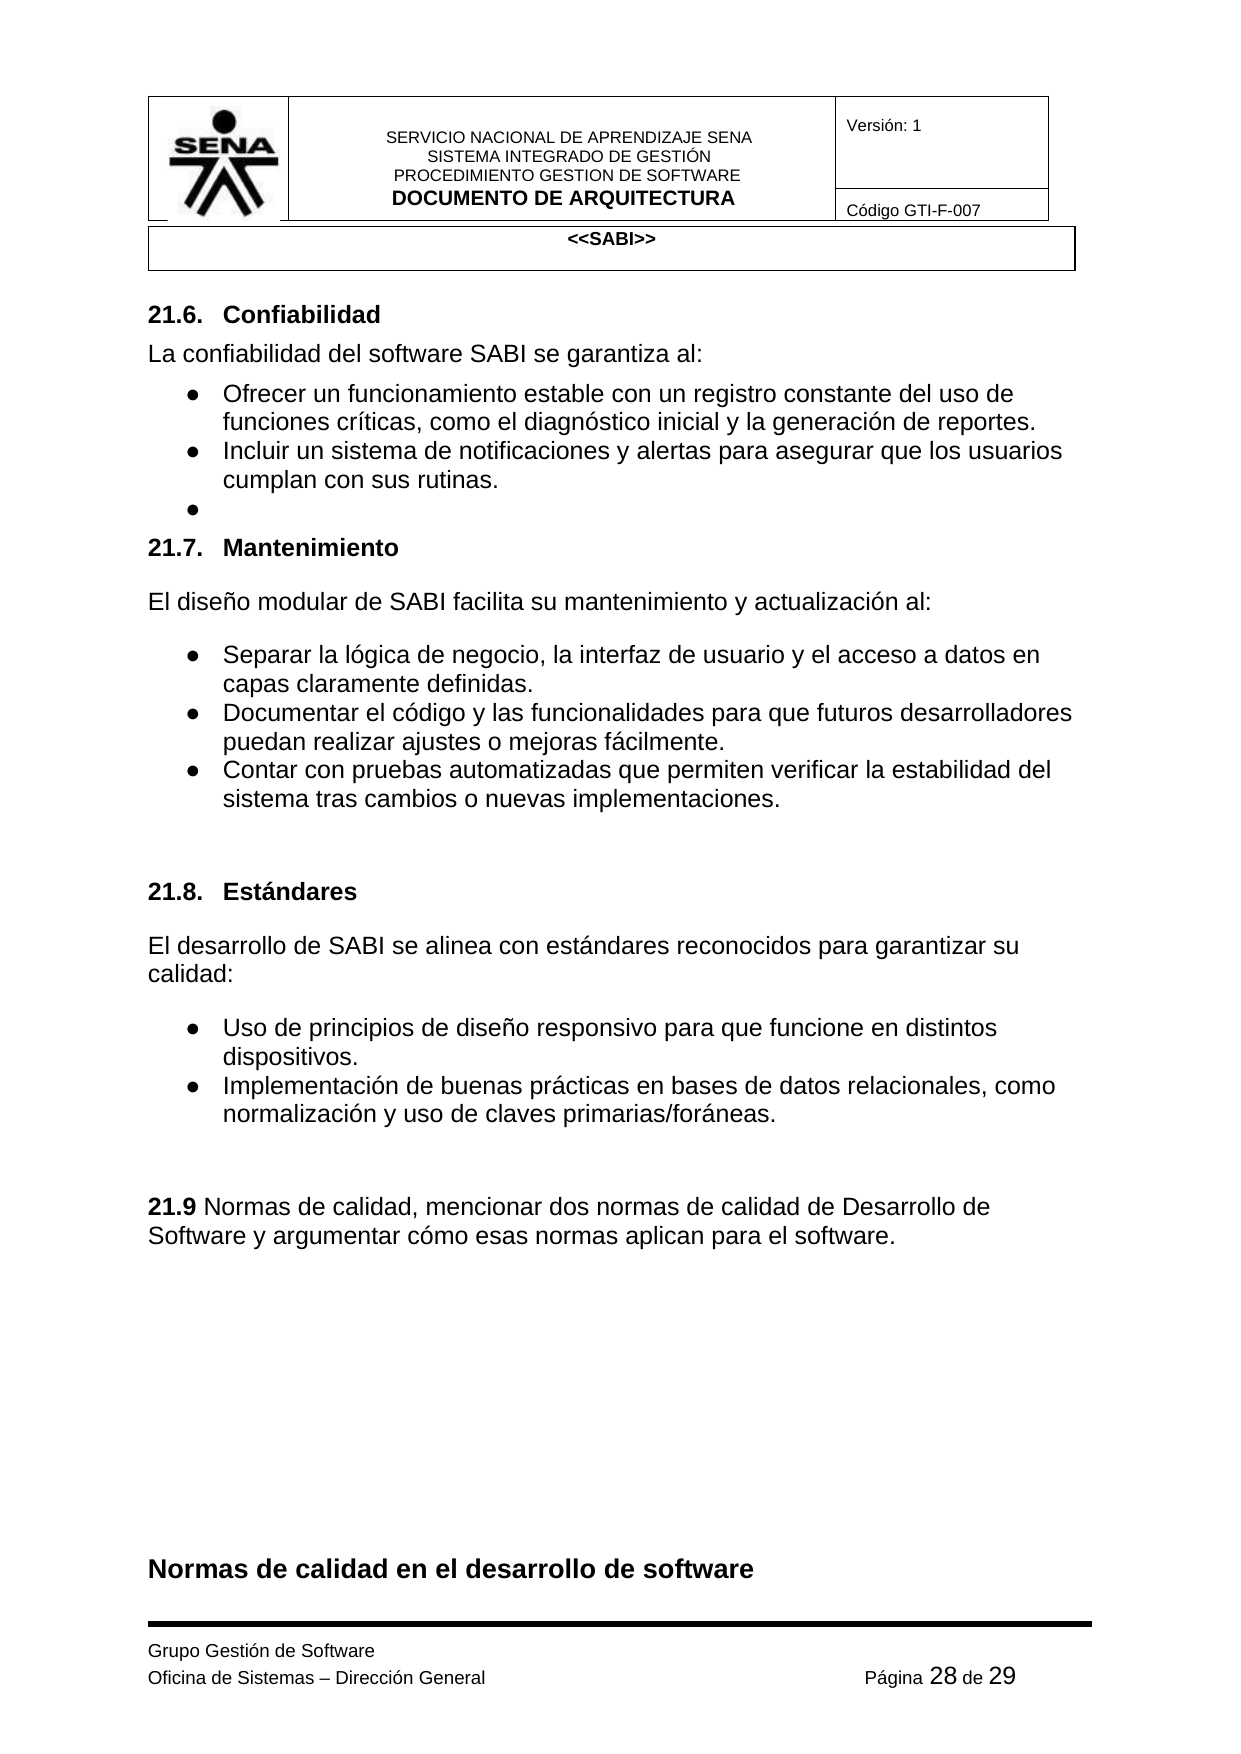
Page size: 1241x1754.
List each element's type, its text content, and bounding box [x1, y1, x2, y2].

list Contar con pruebas automatizadas que permiten verificar la estabilidad del sistema tras cambios o nuevas implementaciones. [185, 755, 1092, 813]
text El desarrollo de SABI se alinea con estándares reconocidos para garantizar su calidad: [148, 931, 1092, 988]
text 21.9 Normas de calidad, mencionar dos normas de calidad de Desarrollo de Software y argumentar cómo esas normas aplican para el software. [148, 1192, 1092, 1250]
list Incluir un sistema de notificaciones y alertas para asegurar que los usuarios cumplan con sus rutinas. [185, 436, 1092, 493]
picture [167, 106, 281, 221]
list Estándares [148, 877, 1092, 906]
list Confiabilidad [148, 300, 1092, 329]
list Uso de principios de diseño responsivo para que funcione en distintos dispositivos. [185, 1013, 1092, 1071]
list Separar la lógica de negocio, la interfaz de usuario y el acceso a datos en capas claramente definidas. [185, 640, 1092, 698]
text La confiabilidad del software SABI se garantiza al: [148, 339, 1092, 368]
list Ofrecer un funcionamiento estable con un registro constante del uso de funciones críticas, como el diagnóstico inicial y la generación de reportes. [185, 378, 1092, 436]
text El diseño modular de SABI facilita su mantenimiento y actualización al: [148, 586, 1092, 615]
subtitle Normas de calidad en el desarrollo de software [148, 1553, 1092, 1584]
list Implementación de buenas prácticas en bases de datos relacionales, como normalización y uso de claves primarias/foráneas. [185, 1071, 1092, 1128]
list Documentar el código y las funcionalidades para que futuros desarrolladores puedan realizar ajustes o mejoras fácilmente. [185, 698, 1092, 755]
list Mantenimiento [148, 533, 1092, 561]
